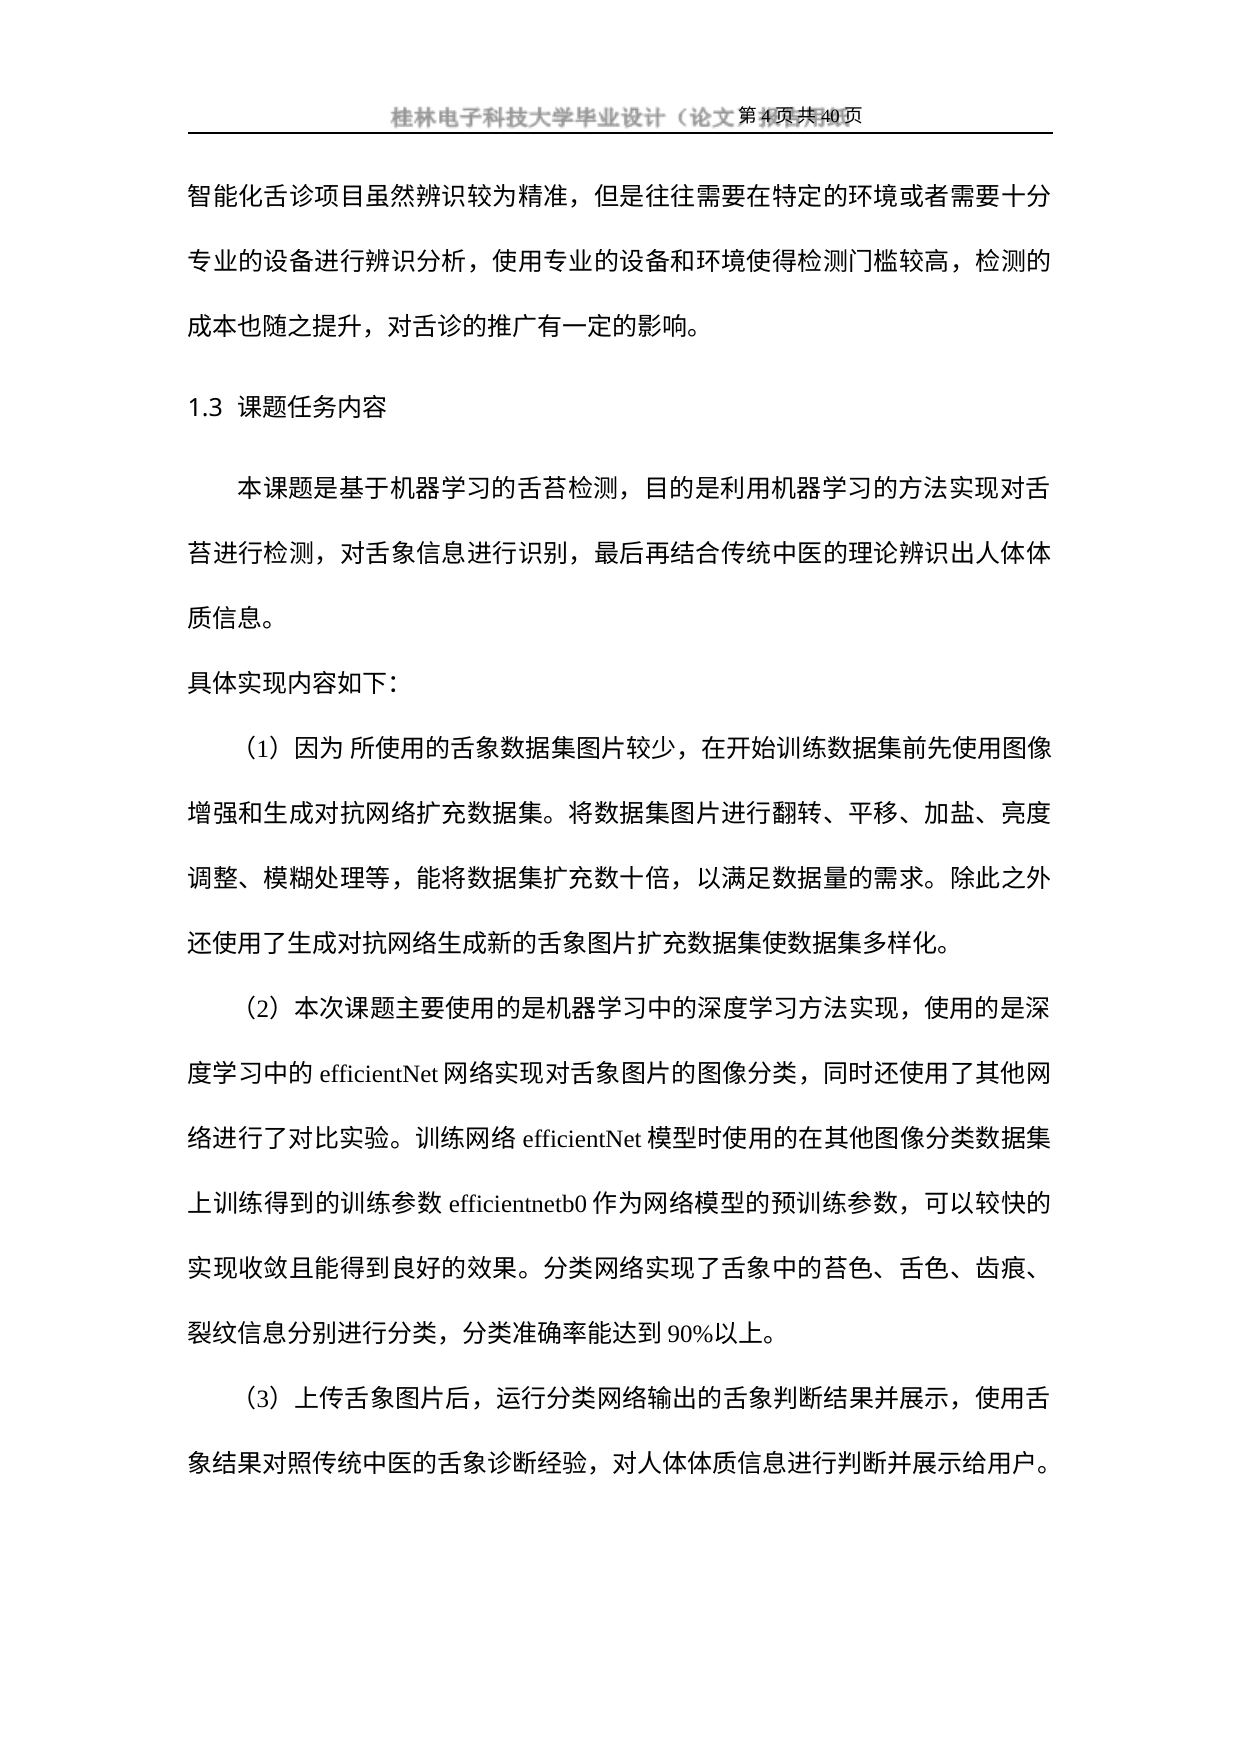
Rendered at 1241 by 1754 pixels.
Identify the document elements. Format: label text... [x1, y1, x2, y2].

text （1）因为 所使用的舌象数据集图片较少，在开始训练数据集前先使用图像增强和生成对抗网络扩充数据集。将数据集图片进行翻转、平移、加盐、亮度调整、模糊处理等，能将数据集扩充数十倍，以满足数据量的需求。除此之外还使用了生成对抗网络生成新的舌象图片扩充数据集使数据集多样化。 [187, 714, 1053, 974]
text 本课题是基于机器学习的舌苔检测，目的是利用机器学习的方法实现对舌苔进行检测，对舌象信息进行识别，最后再结合传统中医的理论辨识出人体体质信息。 [187, 454, 1053, 649]
text 具体实现内容如下： [187, 649, 1053, 714]
picture [388, 105, 853, 132]
text （3）上传舌象图片后，运行分类网络输出的舌象判断结果并展示，使用舌象结果对照传统中医的舌象诊断经验，对人体体质信息进行判断并展示给用户。 [187, 1364, 1053, 1494]
text （2）本次课题主要使用的是机器学习中的深度学习方法实现，使用的是深度学习中的efficientNet网络实现对舌象图片的图像分类，同时还使用了其他网络进行了对比实验。训练网络efficientNet模型时使用的在其他图像分类数据集上训练得到的训练参数efficientnetb0作为网络模型的预训练参数，可以较快的实现收敛且能得到良好的效果。分类网络实现了舌象中的苔色、舌色、齿痕、裂纹信息分别进行分类，分类准确率能达到90%以上。 [187, 974, 1053, 1364]
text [187, 162, 1053, 357]
subtitle 课题任务内容 [187, 373, 1053, 438]
